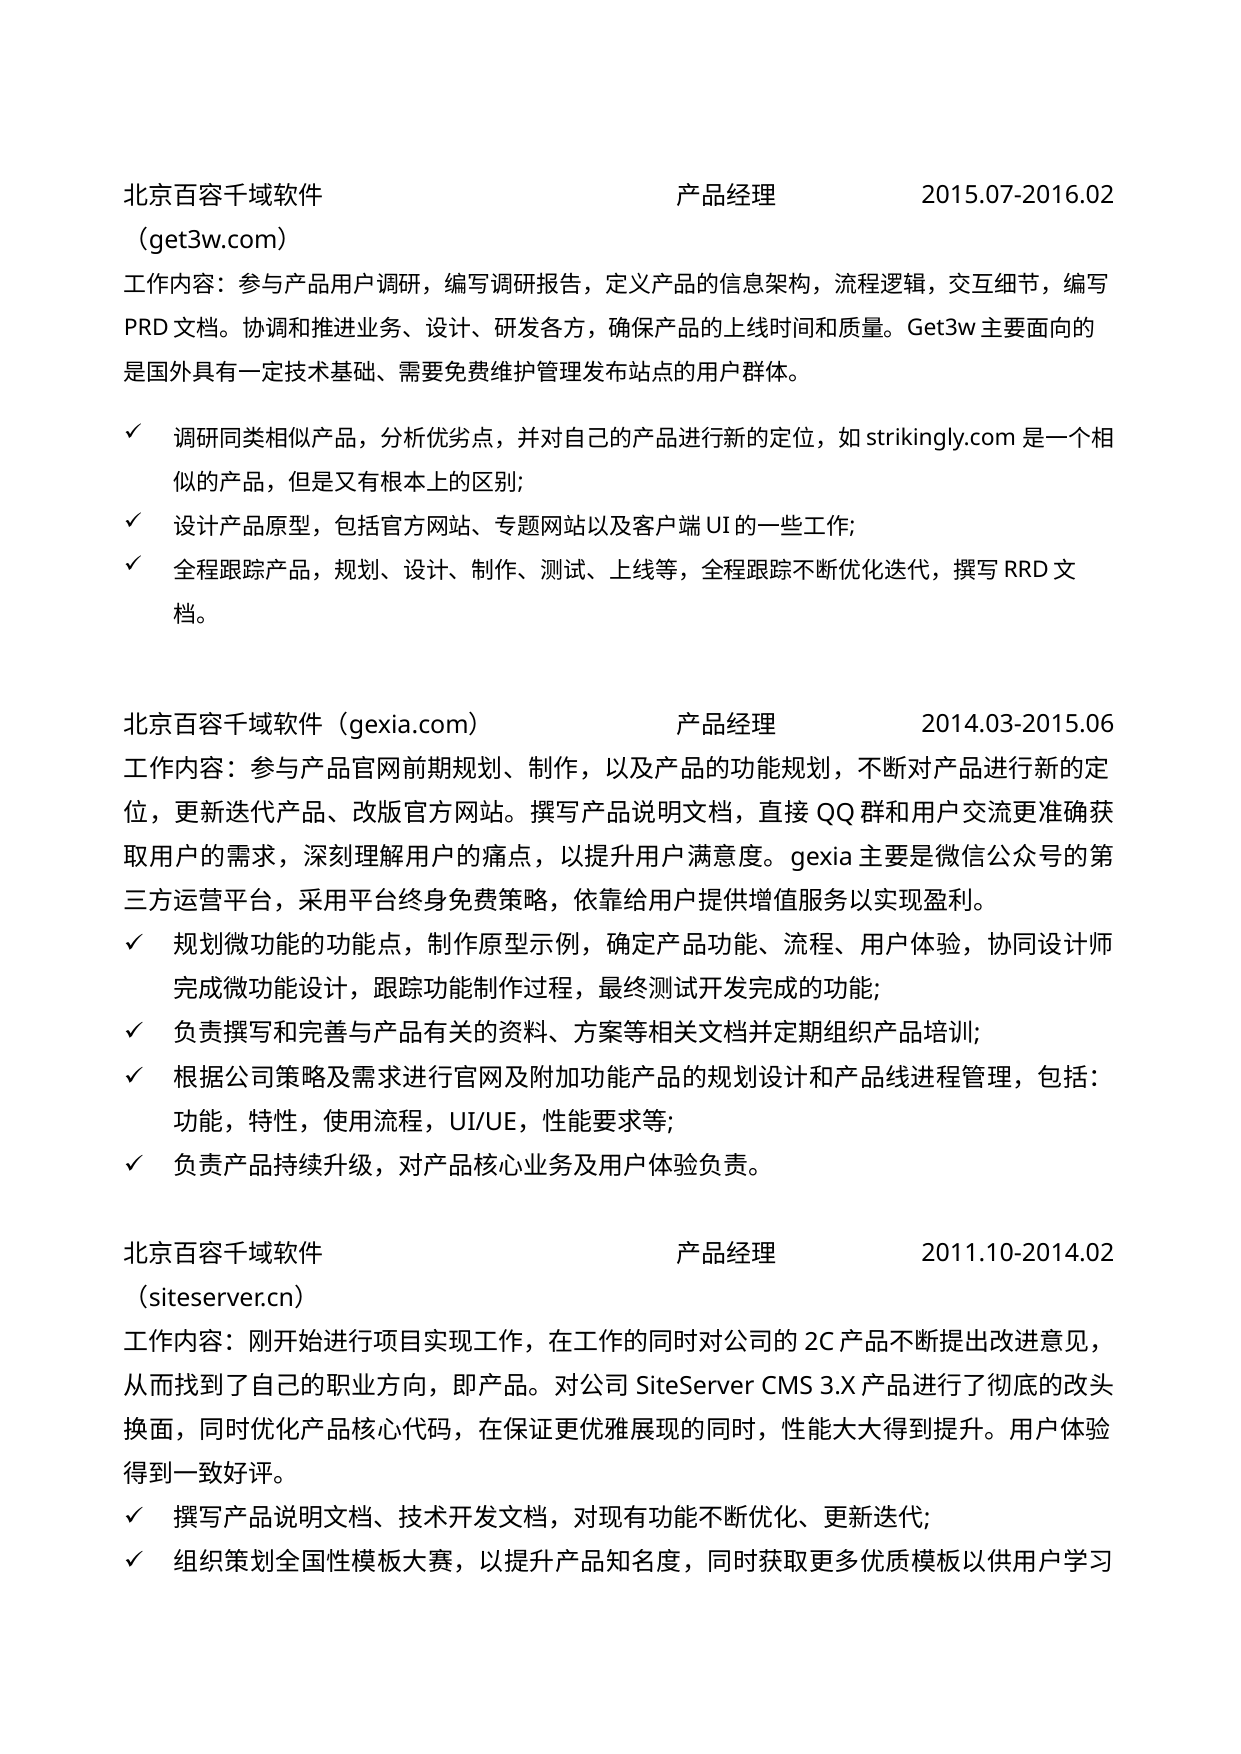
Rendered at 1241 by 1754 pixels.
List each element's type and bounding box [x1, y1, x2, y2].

table_cell [101, 172, 1138, 1582]
